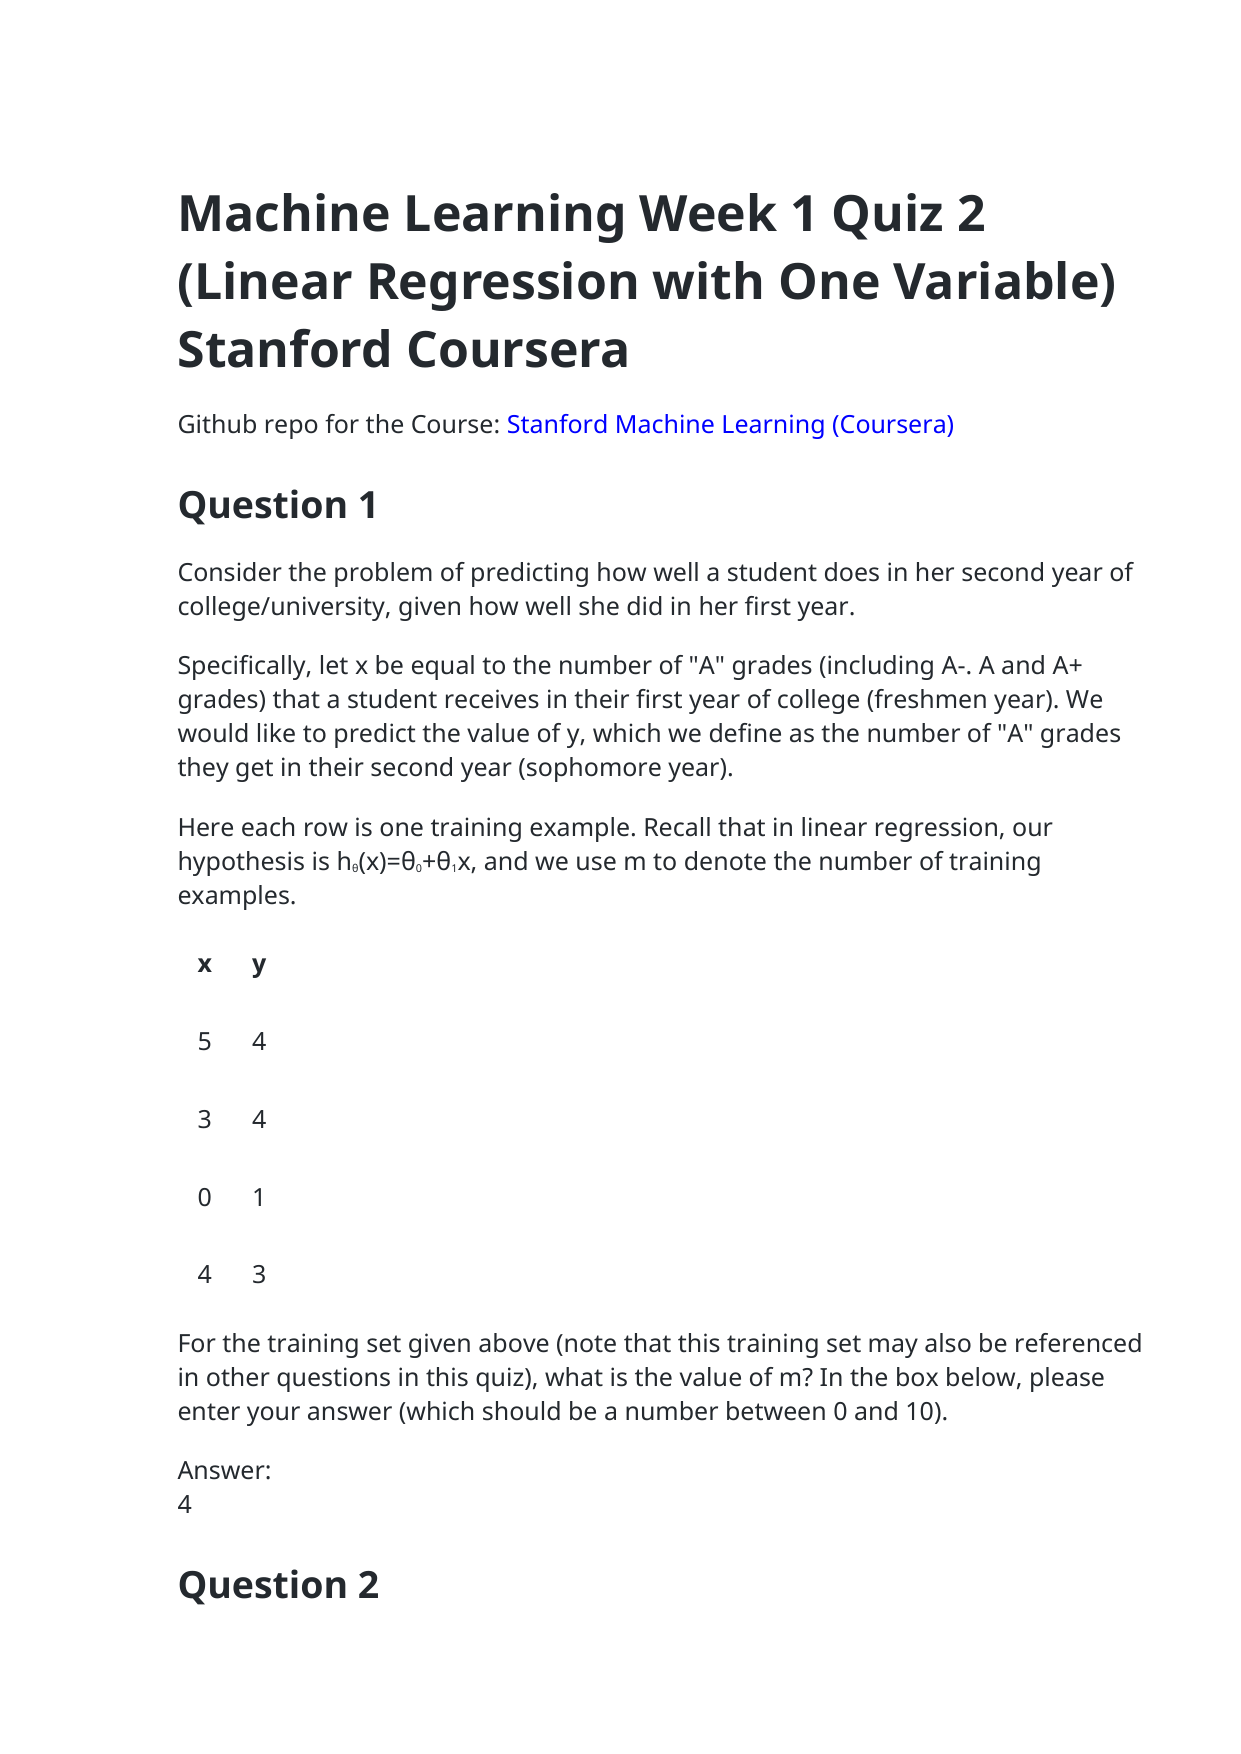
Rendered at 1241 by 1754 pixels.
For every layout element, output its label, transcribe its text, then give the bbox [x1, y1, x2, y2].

table_cell 4 [232, 1014, 286, 1092]
table_cell 4 [177, 1248, 232, 1325]
text Here each row is one training example. Recall that in linear regression, our hypothesis is hθ(x)=θ0+θ1x, and we use m to denote the number of training examples. [177, 809, 1152, 911]
text For the training set given above (note that this training set may also be referenced in other questions in this quiz), what is the value of m? In the box below, please enter your answer (which should be a number between 0 and 10). [177, 1325, 1152, 1428]
table_cell 0 [177, 1170, 232, 1248]
text Question 1 [177, 479, 1152, 530]
table_header x [177, 936, 232, 1014]
text Machine Learning Week 1 Quiz 2 (Linear Regression with One Variable) Stanford Coursera [177, 178, 1152, 382]
table_cell 4 [232, 1092, 286, 1170]
text Github repo for the Course: Stanford Machine Learning (Coursera) [177, 407, 1152, 441]
table_cell 3 [177, 1092, 232, 1170]
text Consider the problem of predicting how well a student does in her second year of college/university, given how well she did in her first year. [177, 555, 1152, 623]
text Specifically, let x be equal to the number of "A" grades (including A-. A and A+ grades) that a student receives in their first year of college (freshmen year). We would like to predict the value of y, which we define as the number of "A" grades they get in their second year (sophomore year). [177, 648, 1152, 784]
table_header y [232, 936, 286, 1014]
text Answer: 4 [177, 1453, 1152, 1521]
text Question 2 [177, 1558, 1152, 1609]
table_cell 5 [177, 1014, 232, 1092]
table_cell 1 [232, 1170, 286, 1248]
table_cell 3 [232, 1248, 286, 1325]
